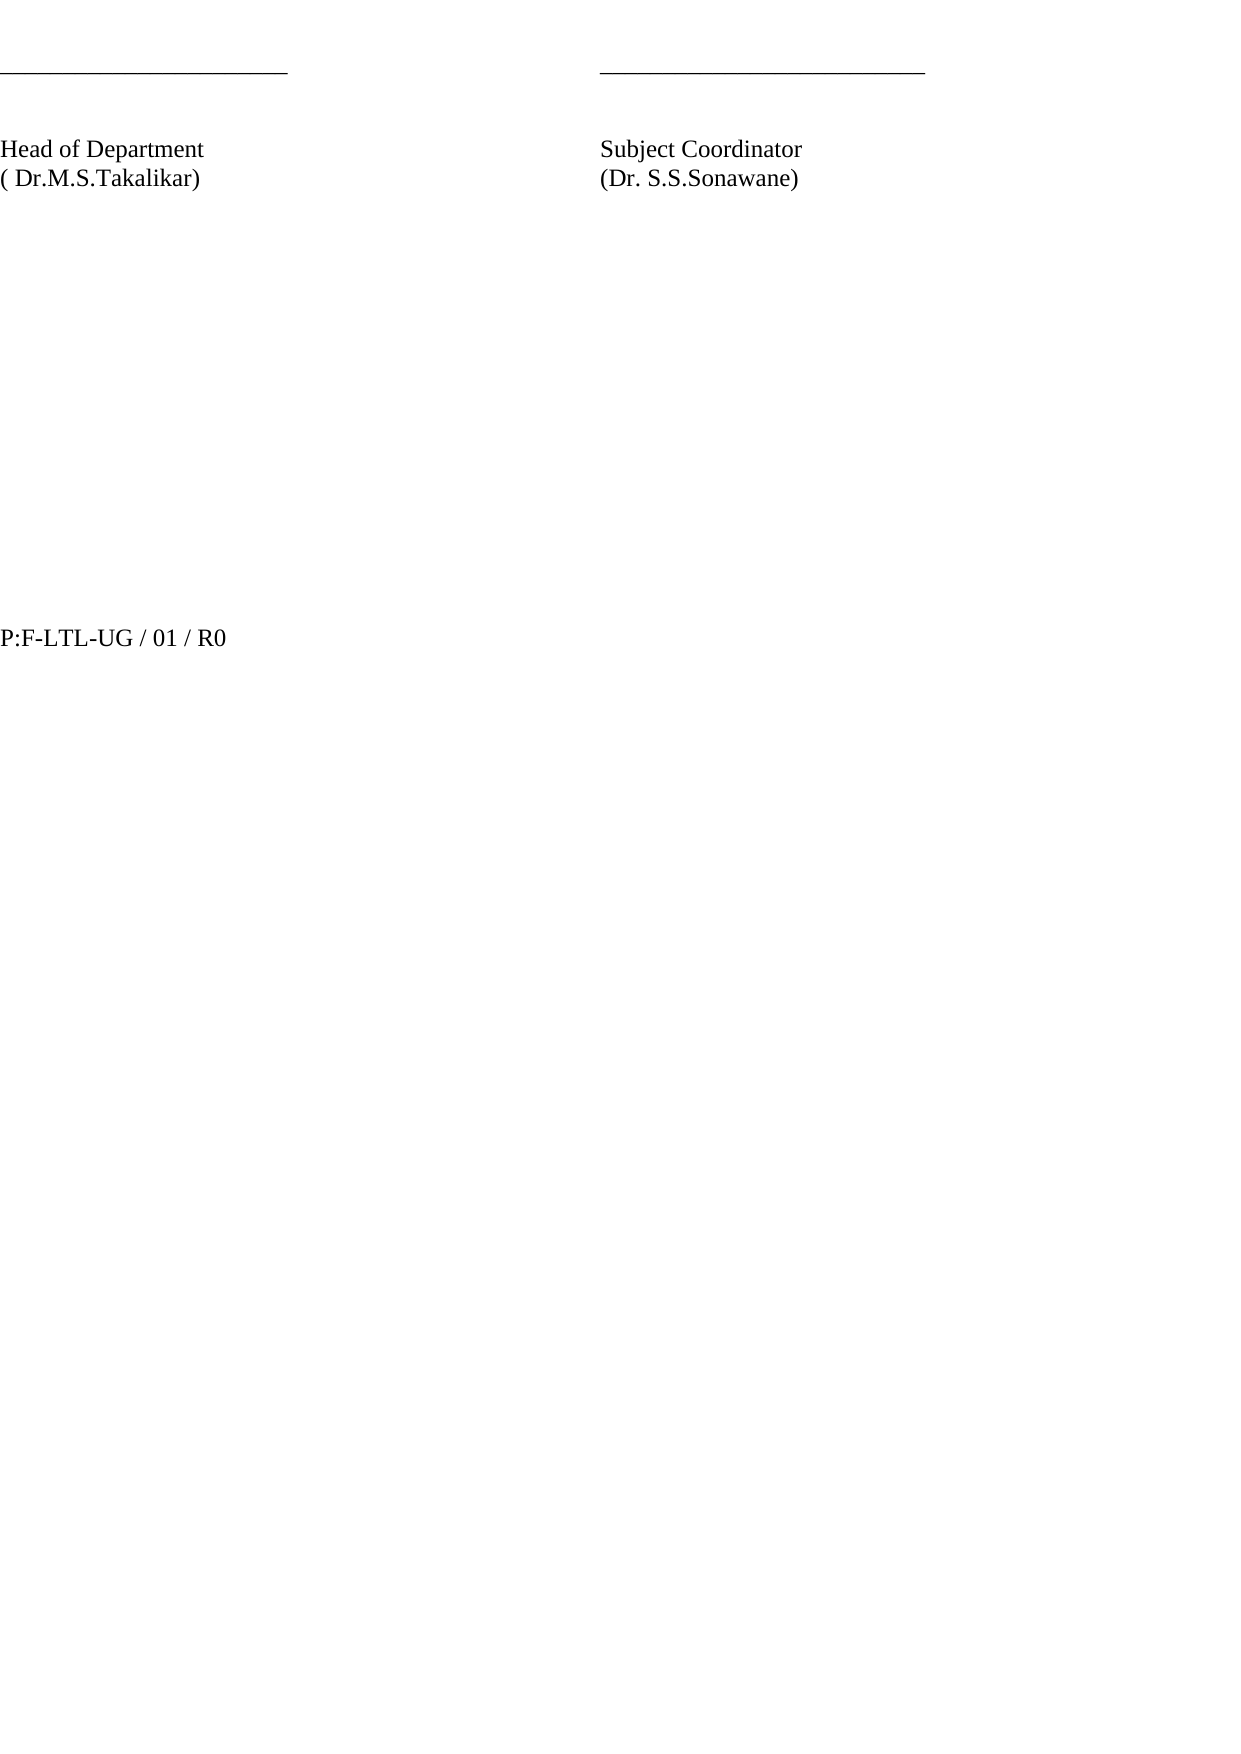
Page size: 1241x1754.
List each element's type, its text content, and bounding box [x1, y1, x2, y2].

text ( Dr.M.S.Takalikar) (Dr. S.S.Sonawane) [0, 163, 1240, 192]
text _______________________ __________________________ [0, 48, 1240, 77]
text Head of Department Subject Coordinator [0, 134, 1240, 163]
text P:F-LTL-UG / 01 / R0 [0, 623, 1240, 652]
